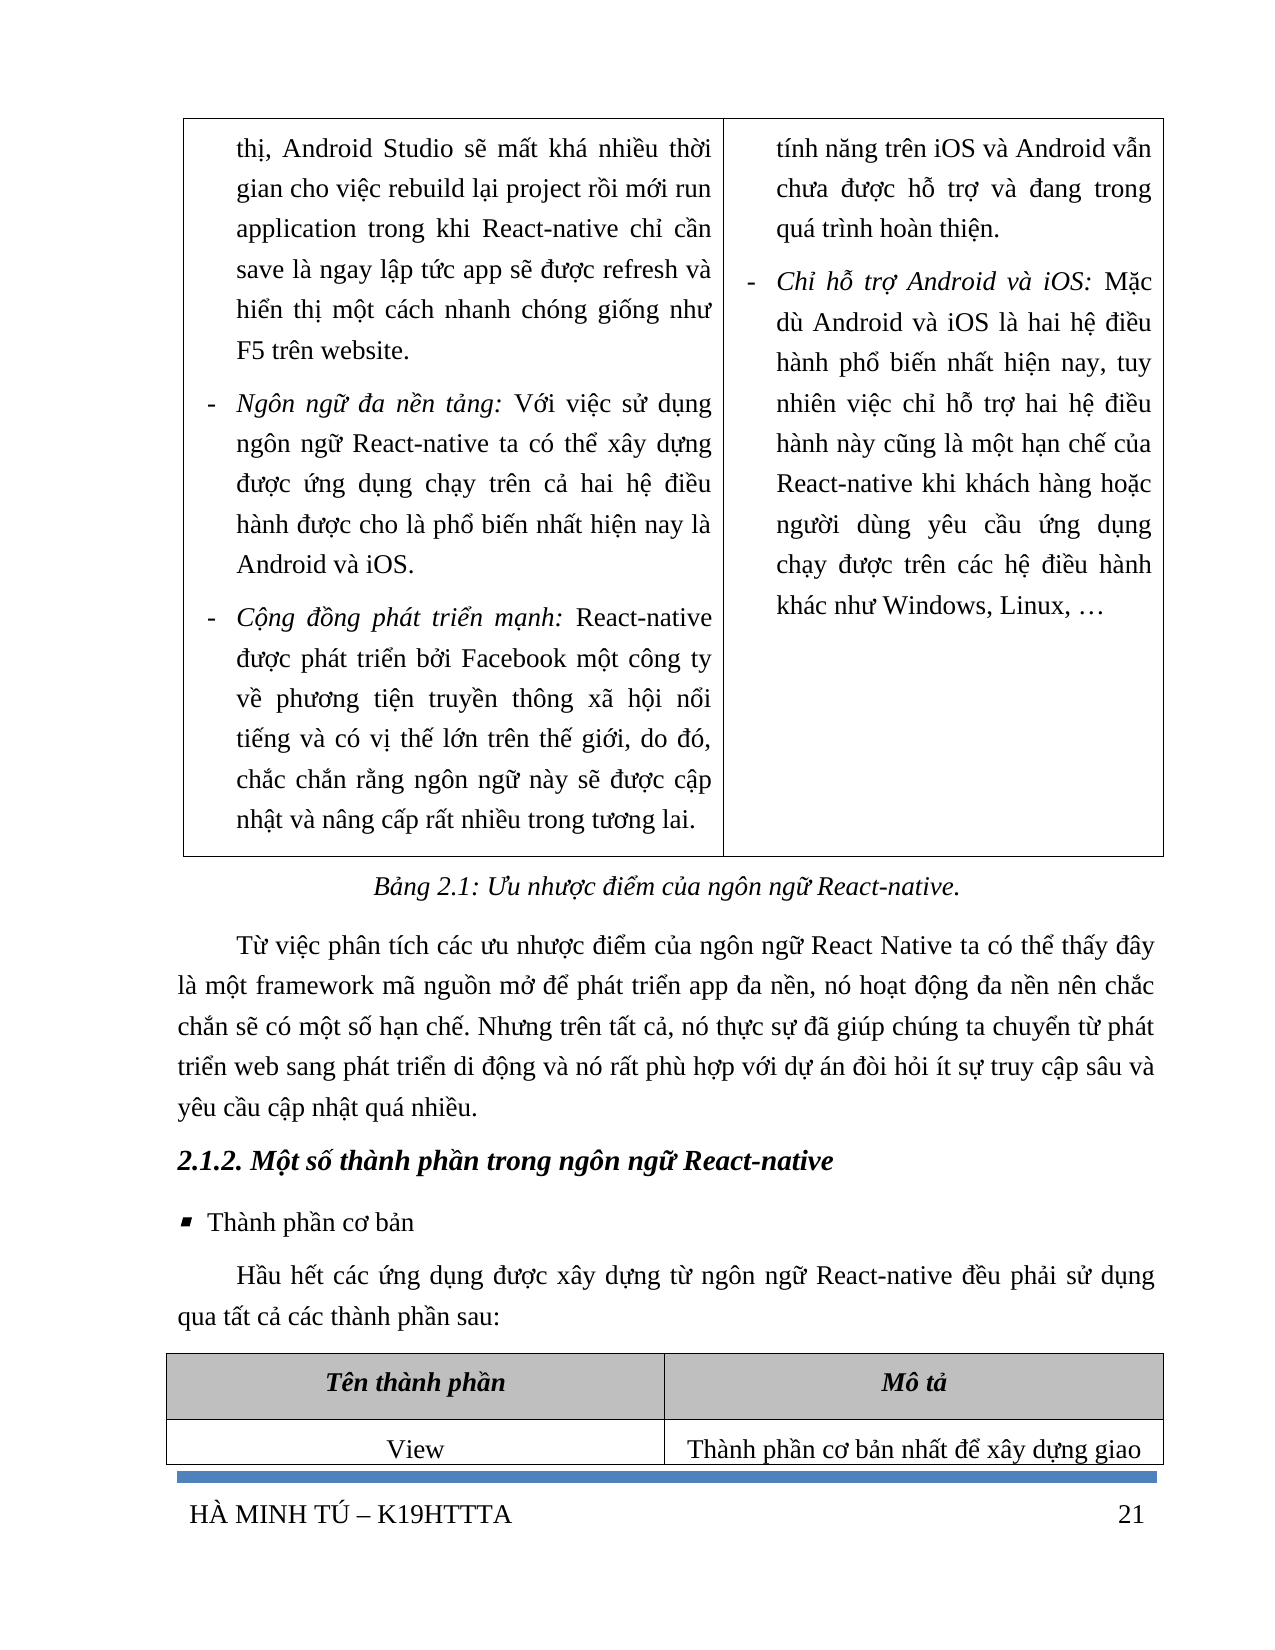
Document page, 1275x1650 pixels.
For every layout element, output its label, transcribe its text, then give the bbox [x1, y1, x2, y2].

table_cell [724, 119, 1163, 856]
text Bảng 2.1: Ưu nhược điểm của ngôn ngữ React-native. [177, 870, 1157, 901]
table_header Tên thành phần [167, 1354, 664, 1419]
table_cell View [167, 1420, 664, 1464]
text 2.1.2. Một số thành phần trong ngôn ngữ React-native [177, 1143, 1157, 1177]
table_header Mô tả [665, 1354, 1163, 1419]
text Từ việc phân tích các ưu nhược điểm của ngôn ngữ React Native ta có thể thấy đây là một framework mã nguồn mở để phát triển app đa nền, nó hoạt động đa nền nên chắc chắn sẽ có một số hạn chế. Nhưng trên tất cả, nó thực sự đã giúp chúng ta chuyển từ phát triển web sang phát triển di động và nó rất phù hợp với dự án đòi hỏi ít sự truy cập sâu và yêu cầu cập nhật quá nhiều. [177, 929, 1157, 1122]
list Thành phần cơ bản [177, 1206, 1157, 1238]
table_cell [184, 119, 723, 856]
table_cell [665, 1420, 1163, 1464]
text Hầu hết các ứng dụng được xây dựng từ ngôn ngữ React-native đều phải sử dụng qua tất cả các thành phần sau: [177, 1259, 1157, 1331]
